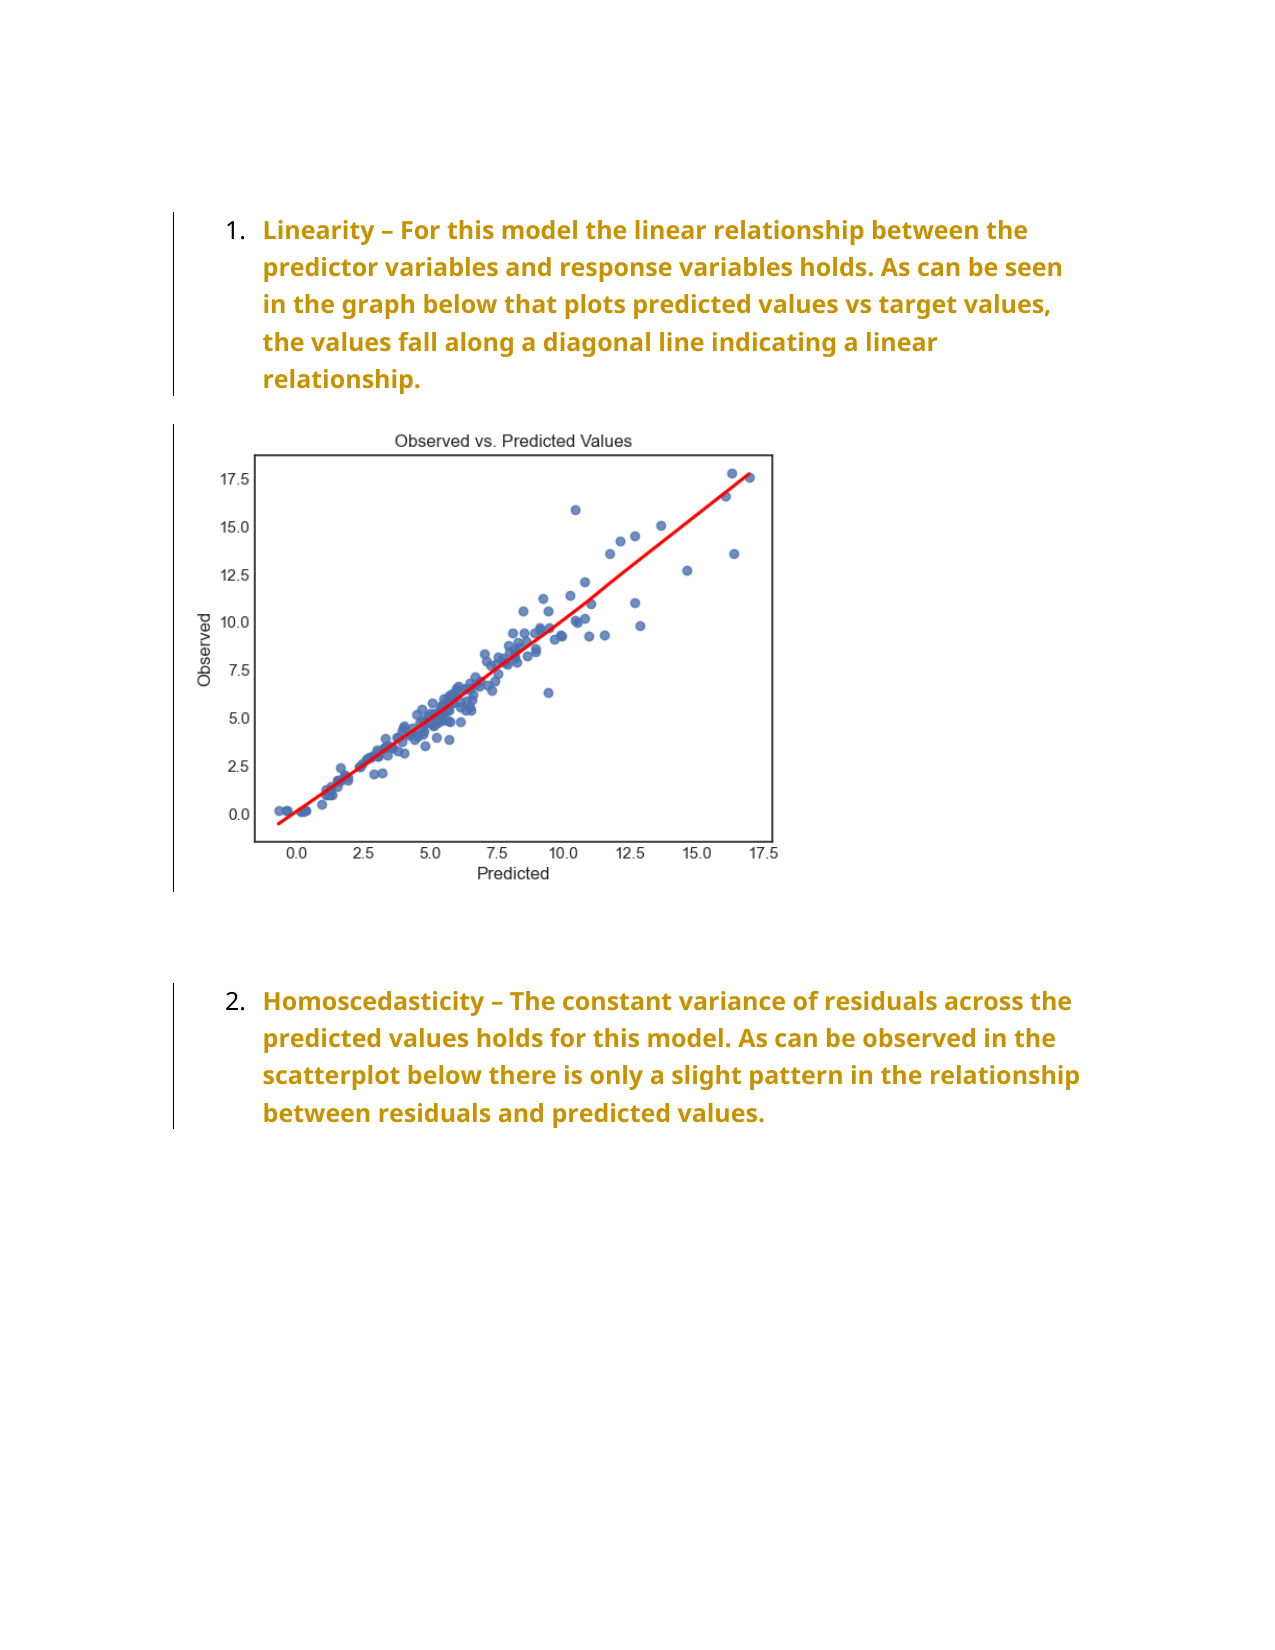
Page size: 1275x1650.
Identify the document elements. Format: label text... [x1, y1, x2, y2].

list Linearity – For this model the linear relationship between the predictor variables and response variables holds. As can be seen in the graph below that plots predicted values vs target values, the values fall along a diagonal line indicating a linear relationship. [225, 212, 1087, 396]
picture [187, 424, 788, 893]
list Homoscedasticity – The constant variance of residuals across the predicted values holds for this model. As can be observed in the scatterplot below there is only a slight pattern in the relationship between residuals and predicted values. [225, 983, 1087, 1129]
